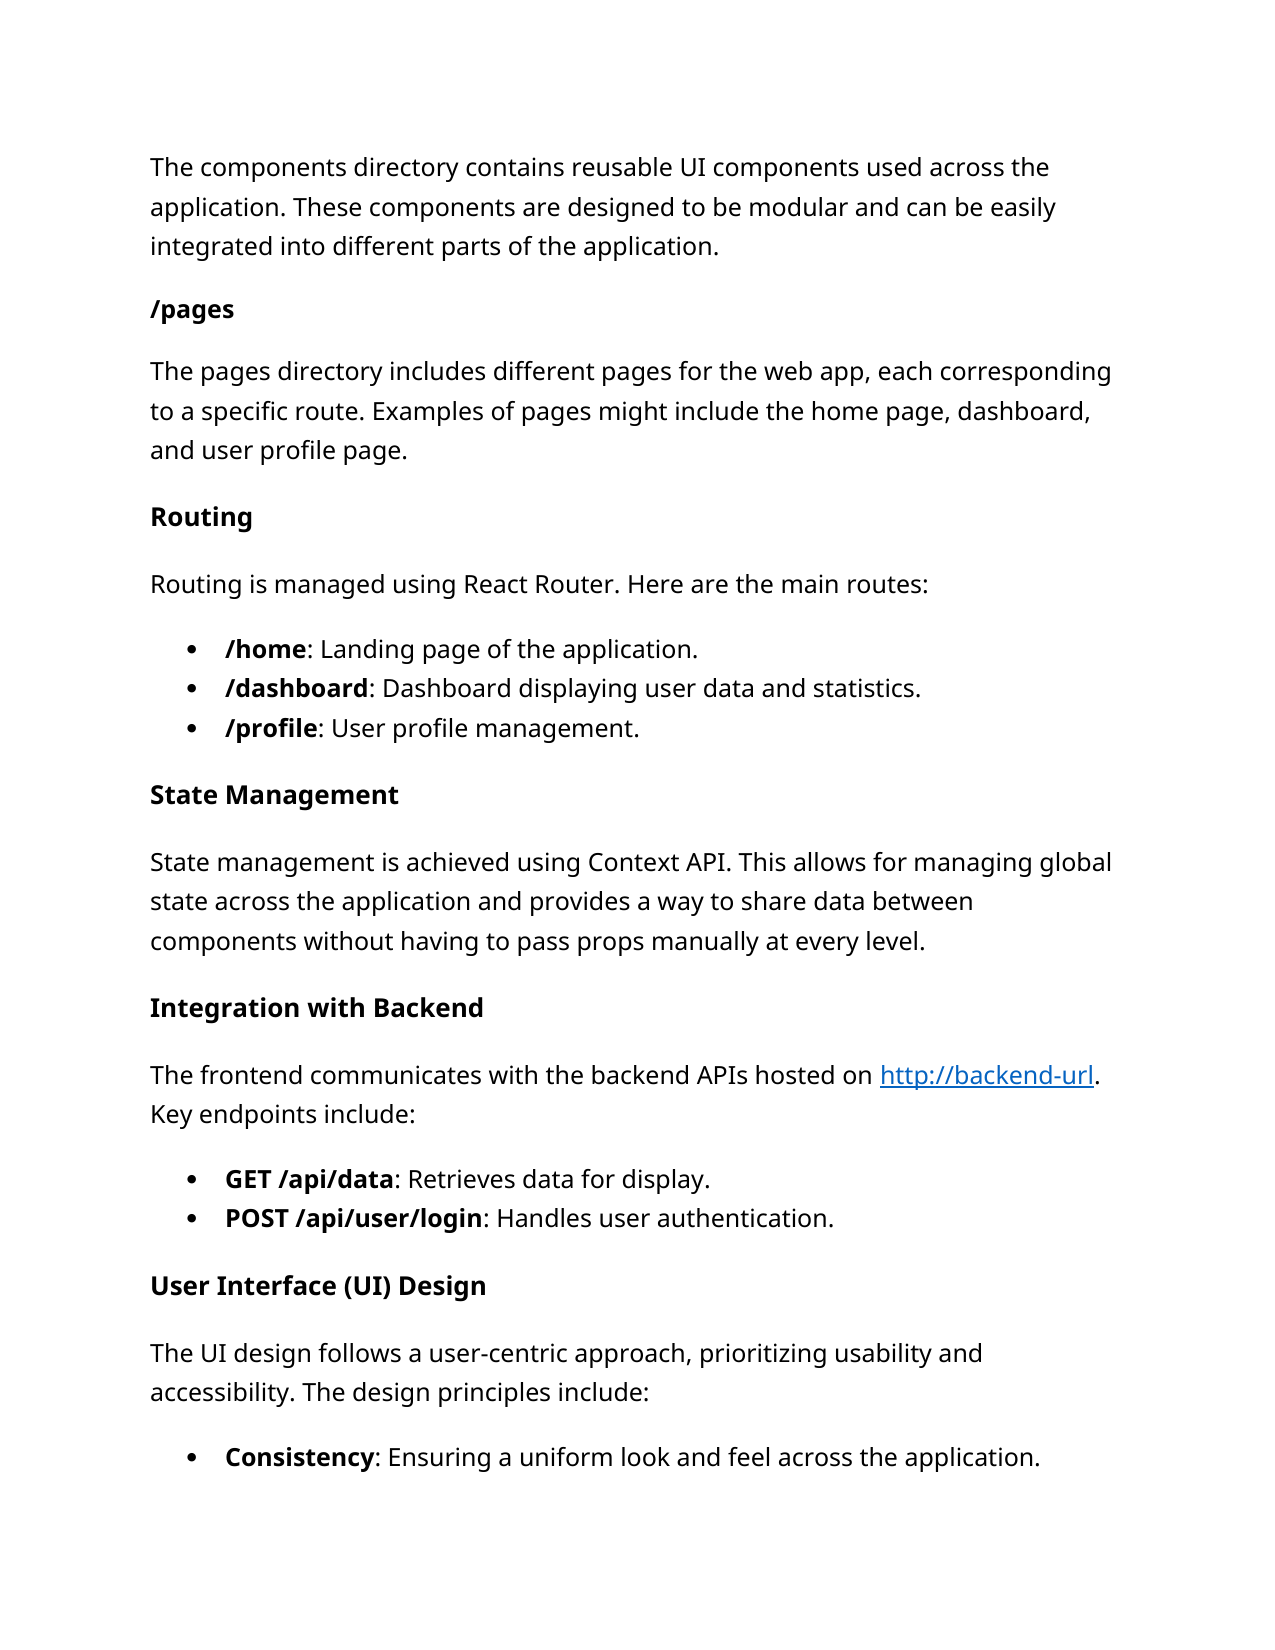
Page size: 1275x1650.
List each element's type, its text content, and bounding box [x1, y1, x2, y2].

list GET /api/data: Retrieves data for display. [187, 1162, 1125, 1196]
text Routing is managed using React Router. Here are the main routes: [150, 567, 1125, 601]
text Integration with Backend [150, 990, 1125, 1025]
text The UI design follows a user-centric approach, prioritizing usability and accessibility. The design principles include: [150, 1335, 1125, 1409]
list POST /api/user/login: Handles user authentication. [187, 1201, 1125, 1235]
text Routing [150, 499, 1125, 534]
text State Management [150, 777, 1125, 812]
text User Interface (UI) Design [150, 1267, 1125, 1303]
text The components directory contains reusable UI components used across the application. These components are designed to be modular and can be easily integrated into different parts of the application. [150, 150, 1125, 263]
text The frontend communicates with the backend APIs hosted on http://backend-url. Key endpoints include: [150, 1058, 1125, 1131]
list /profile: User profile management. [187, 710, 1125, 744]
text /pages [150, 291, 1125, 325]
list Consistency: Ensuring a uniform look and feel across the application. [187, 1439, 1125, 1473]
list /dashboard: Dashboard displaying user data and statistics. [187, 671, 1125, 705]
list /home: Landing page of the application. [187, 631, 1125, 665]
text The pages directory includes different pages for the web app, each corresponding to a specific route. Examples of pages might include the home page, dashboard, and user profile page. [150, 354, 1125, 467]
text State management is achieved using Context API. This allows for managing global state across the application and provides a way to share data between components without having to pass props manually at every level. [150, 844, 1125, 957]
